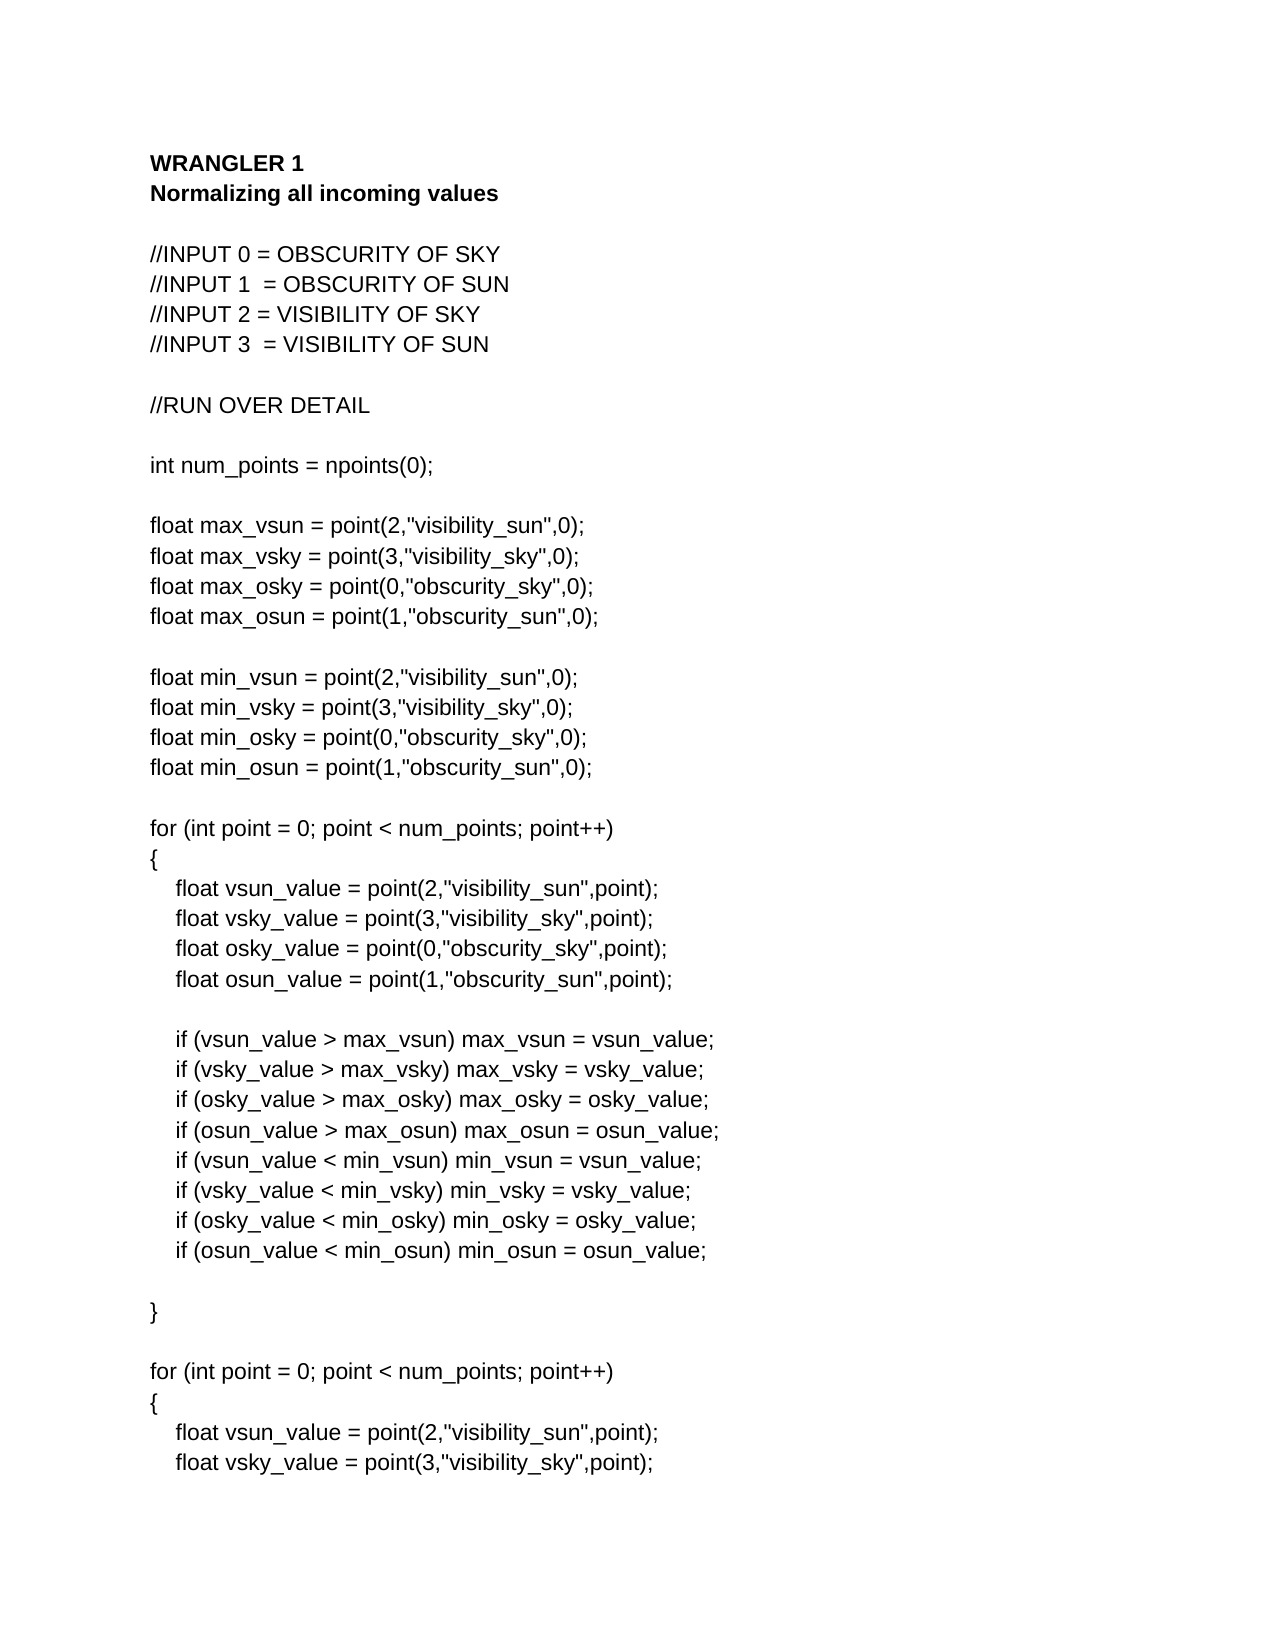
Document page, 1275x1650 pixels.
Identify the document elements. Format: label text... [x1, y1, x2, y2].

text } [150, 1298, 1125, 1324]
text { [150, 1388, 1125, 1415]
text float min_vsky = point(3,"visibility_sky",0); [150, 694, 1125, 720]
text float max_osun = point(1,"obscurity_sun",0); [150, 603, 1125, 629]
text if (osun_value > max_osun) max_osun = osun_value; [150, 1117, 1125, 1143]
text if (osun_value < min_osun) min_osun = osun_value; [150, 1237, 1125, 1264]
text //INPUT 2 = VISIBILITY OF SKY [150, 301, 1125, 327]
text float min_vsun = point(2,"visibility_sun",0); [150, 663, 1125, 690]
text float vsun_value = point(2,"visibility_sun",point); [150, 875, 1125, 901]
text //RUN OVER DETAIL [150, 392, 1125, 418]
text float vsky_value = point(3,"visibility_sky",point); [150, 1449, 1125, 1475]
text float max_vsky = point(3,"visibility_sky",0); [150, 543, 1125, 569]
text //INPUT 3 = VISIBILITY OF SUN [150, 331, 1125, 358]
text float min_osun = point(1,"obscurity_sun",0); [150, 754, 1125, 781]
text if (osky_value < min_osky) min_osky = osky_value; [150, 1207, 1125, 1234]
text if (osky_value > max_osky) max_osky = osky_value; [150, 1086, 1125, 1113]
text if (vsun_value > max_vsun) max_vsun = vsun_value; [150, 1026, 1125, 1052]
text //INPUT 1 = OBSCURITY OF SUN [150, 271, 1125, 297]
text if (vsun_value < min_vsun) min_vsun = vsun_value; [150, 1147, 1125, 1173]
text float osun_value = point(1,"obscurity_sun",point); [150, 966, 1125, 992]
text float osky_value = point(0,"obscurity_sky",point); [150, 935, 1125, 962]
text if (vsky_value > max_vsky) max_vsky = vsky_value; [150, 1056, 1125, 1083]
text for (int point = 0; point < num_points; point++) [150, 1358, 1125, 1385]
text Normalizing all incoming values [150, 180, 1125, 207]
text float min_osky = point(0,"obscurity_sky",0); [150, 724, 1125, 750]
text float max_vsun = point(2,"visibility_sun",0); [150, 512, 1125, 539]
text float vsun_value = point(2,"visibility_sun",point); [150, 1419, 1125, 1445]
text int num_points = npoints(0); [150, 452, 1125, 478]
text WRANGLER 1 [150, 150, 1125, 176]
text float max_osky = point(0,"obscurity_sky",0); [150, 573, 1125, 599]
text if (vsky_value < min_vsky) min_vsky = vsky_value; [150, 1177, 1125, 1203]
text //INPUT 0 = OBSCURITY OF SKY [150, 241, 1125, 267]
text { [150, 845, 1125, 871]
text float vsky_value = point(3,"visibility_sky",point); [150, 905, 1125, 932]
text for (int point = 0; point < num_points; point++) [150, 814, 1125, 841]
